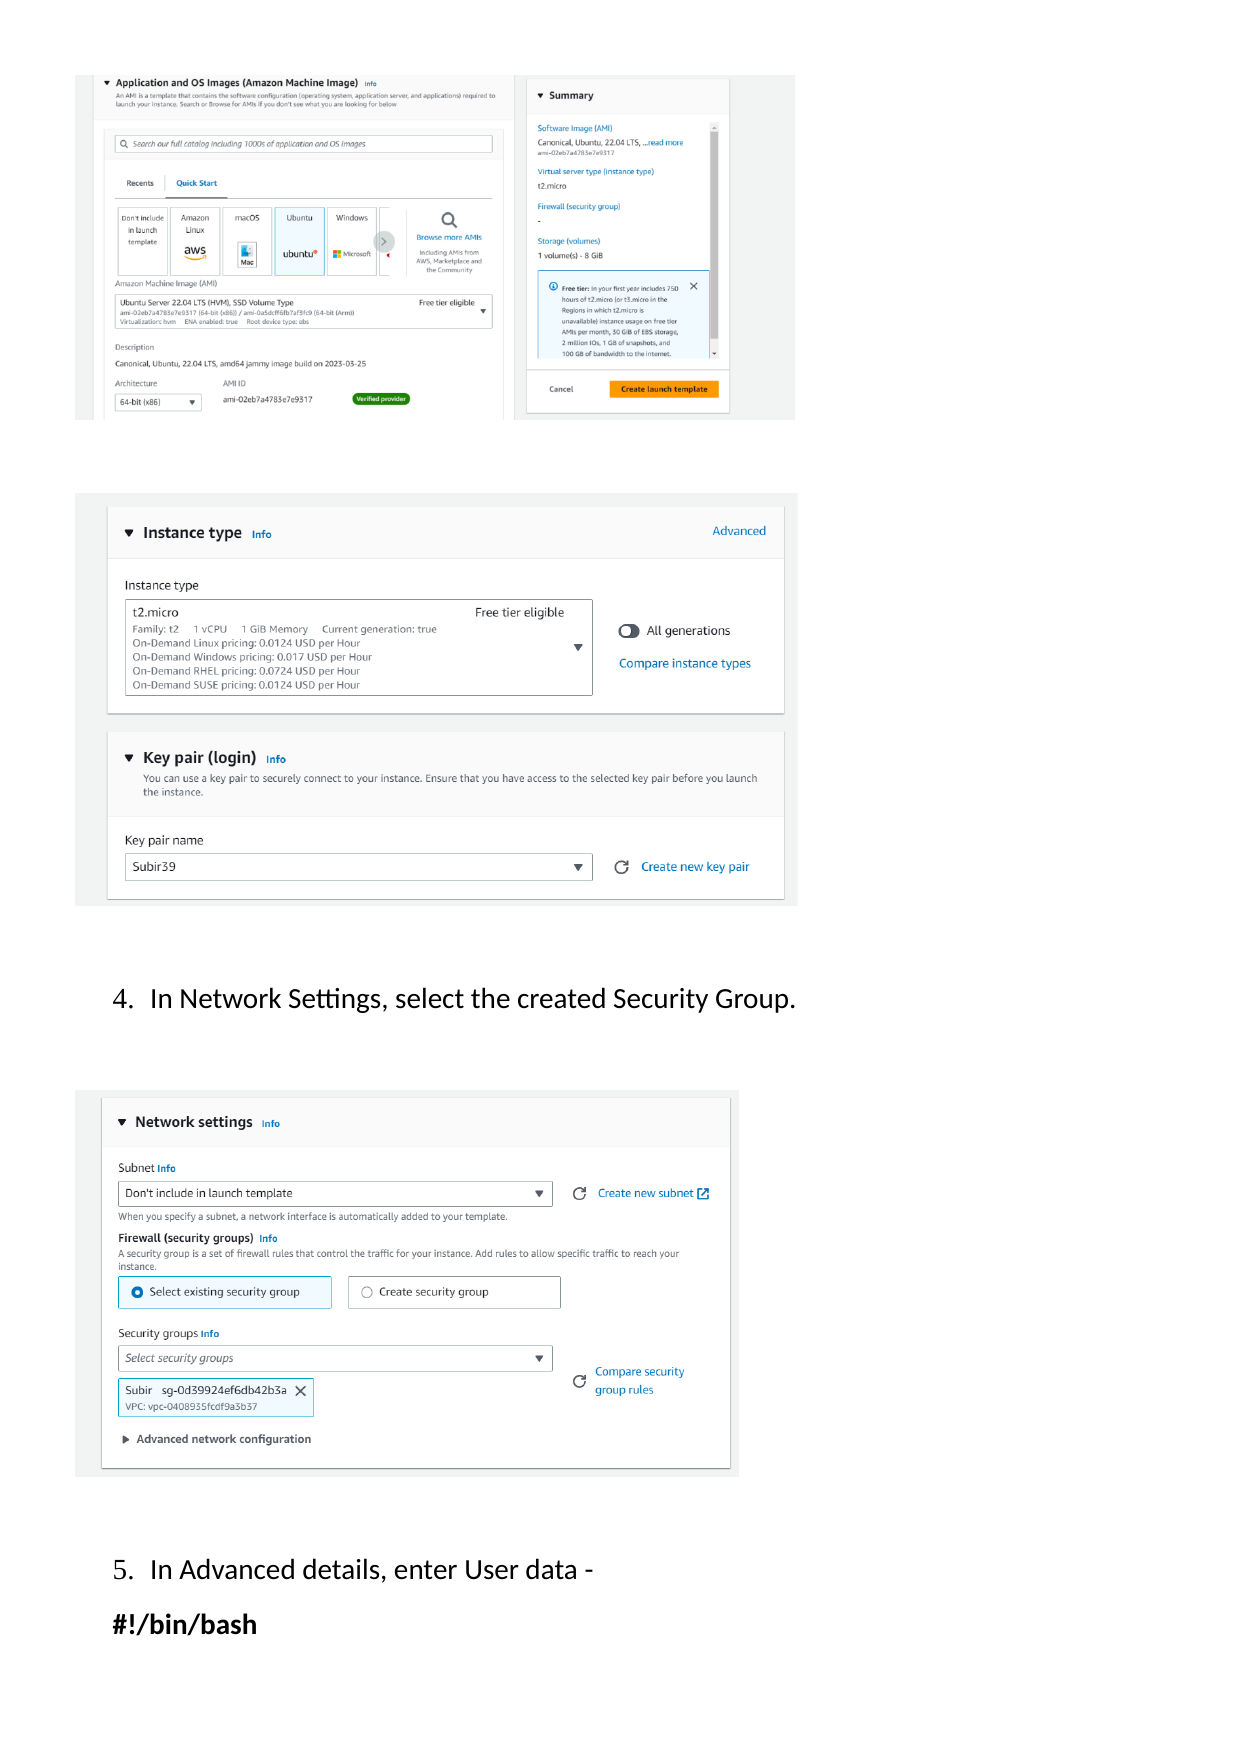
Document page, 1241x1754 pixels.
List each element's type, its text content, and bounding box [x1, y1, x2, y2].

list In Advanced details, enter User data - [112, 1551, 1165, 1586]
picture [75, 493, 798, 906]
list In Network Settings, select the created Security Group. [112, 980, 1165, 1015]
text #!/bin/bash [112, 1606, 1165, 1642]
picture [75, 75, 796, 420]
picture [75, 1090, 739, 1477]
